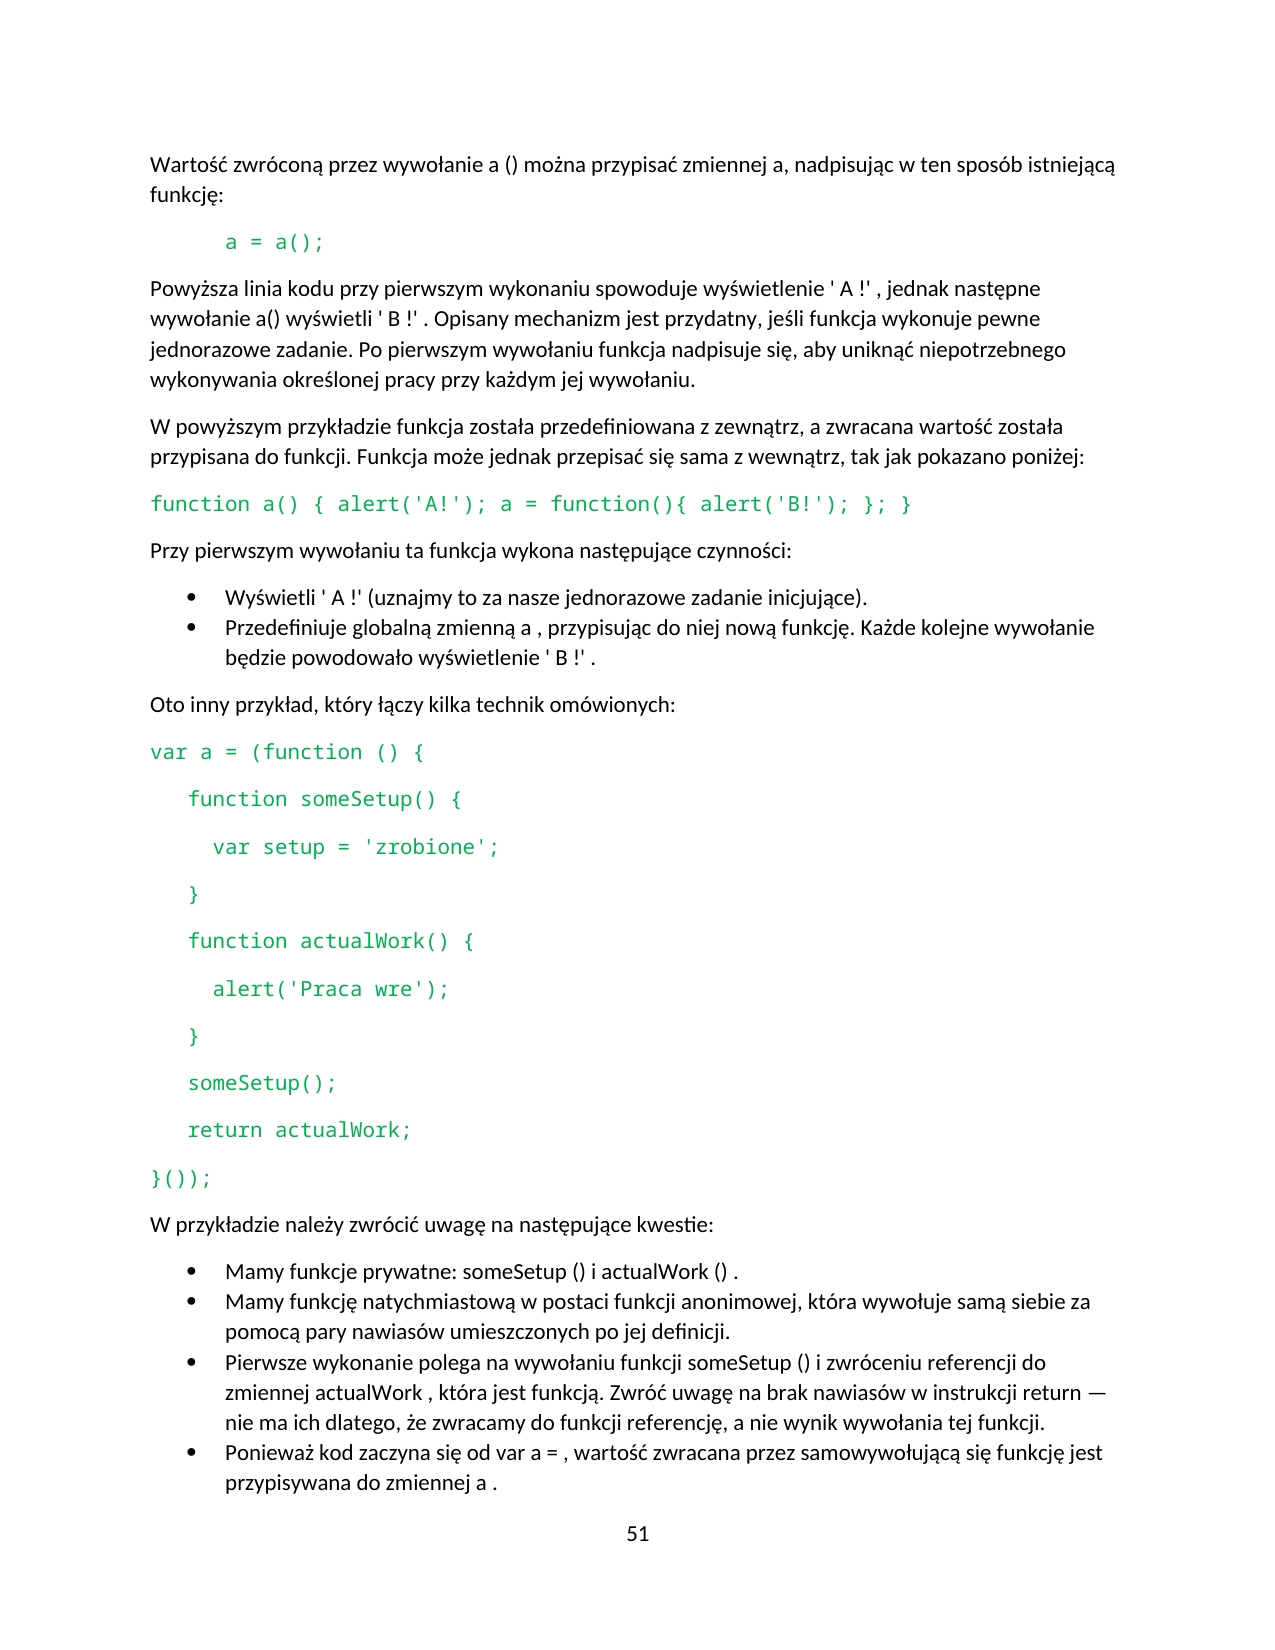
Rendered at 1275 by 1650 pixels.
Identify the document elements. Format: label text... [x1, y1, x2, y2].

list Przedefiniuje globalną zmienną a , przypisując do niej nową funkcję. Każde kolejne wywołanie będzie powodowało wyświetlenie ' B !' . [187, 613, 1125, 672]
text } [150, 1021, 1125, 1049]
list Wyświetli ' A !' (uznajmy to za nasze jednorazowe zadanie inicjujące). [187, 583, 1125, 611]
text Powyższa linia kodu przy pierwszym wykonaniu spowoduje wyświetlenie ' A !' , jednak następne wywołanie a() wyświetli ' B !' . Opisany mechanizm jest przydatny, jeśli funkcja wykonuje pewne jednorazowe zadanie. Po pierwszym wywołaniu funkcja nadpisuje się, aby uniknąć niepotrzebnego wykonywania określonej pracy przy każdym jej wywołaniu. [150, 274, 1125, 393]
text function a() { alert('A!'); a = function(){ alert('B!'); }; } [150, 489, 1125, 517]
text someSetup(); [150, 1068, 1125, 1097]
text Oto inny przykład, który łączy kilka technik omówionych: [150, 690, 1125, 718]
text }()); [150, 1163, 1125, 1191]
text W przykładzie należy zwrócić uwagę na następujące kwestie: [150, 1210, 1125, 1238]
text function someSetup() { [150, 784, 1125, 813]
text a = a(); [150, 227, 1125, 256]
text function actualWork() { [150, 926, 1125, 955]
text Przy pierwszym wywołaniu ta funkcja wykona następujące czynności: [150, 536, 1125, 564]
text } [150, 879, 1125, 908]
list Ponieważ kod zaczyna się od var a = , wartość zwracana przez samowywołującą się funkcję jest przypisywana do zmiennej a . [187, 1438, 1125, 1497]
text var setup = 'zrobione'; [150, 832, 1125, 860]
text return actualWork; [150, 1116, 1125, 1144]
text alert('Praca wre'); [150, 974, 1125, 1002]
text Wartość zwróconą przez wywołanie a () można przypisać zmiennej a, nadpisując w ten sposób istniejącą funkcję: [150, 150, 1125, 208]
list Pierwsze wykonanie polega na wywołaniu funkcji someSetup () i zwróceniu referencji do zmiennej actualWork , która jest funkcją. Zwróć uwagę na brak nawiasów w instrukcji return — nie ma ich dlatego, że zwracamy do funkcji referencję, a nie wynik wywołania tej funkcji. [187, 1348, 1125, 1436]
list Mamy funkcję natychmiastową w postaci funkcji anonimowej, która wywołuje samą siebie za pomocą pary nawiasów umieszczonych po jej definicji. [187, 1287, 1125, 1346]
text var a = (function () { [150, 737, 1125, 766]
list Mamy funkcje prywatne: someSetup () i actualWork () . [187, 1257, 1125, 1285]
text W powyższym przykładzie funkcja została przedefiniowana z zewnątrz, a zwracana wartość została przypisana do funkcji. Funkcja może jednak przepisać się sama z wewnątrz, tak jak pokazano poniżej: [150, 412, 1125, 470]
